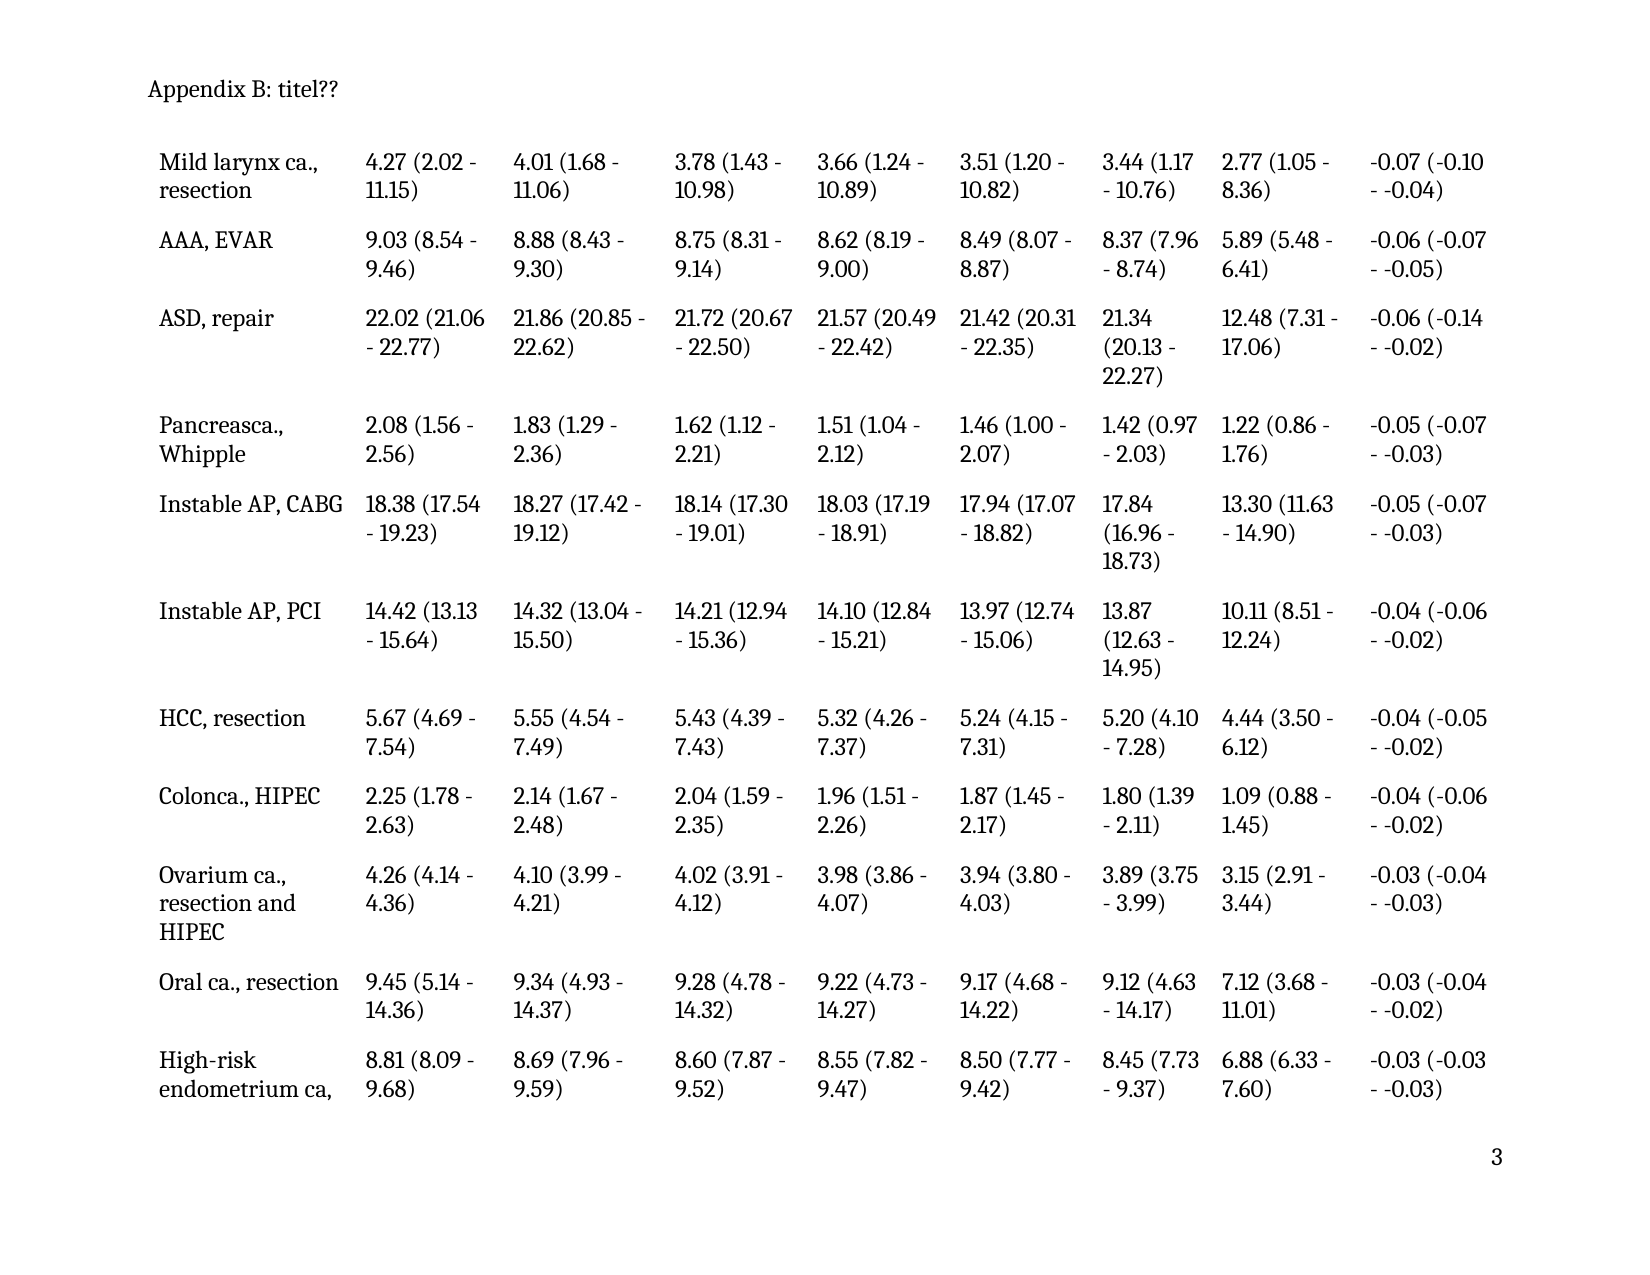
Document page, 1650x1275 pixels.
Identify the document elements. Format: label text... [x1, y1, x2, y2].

table_cell 9.12 (4.63 - 14.17) [1091, 968, 1211, 1046]
table_cell 17.94 (17.07 - 18.82) [949, 490, 1091, 597]
table_cell 1.83 (1.29 - 2.36) [502, 411, 663, 490]
table_cell 8.81 (8.09 - 9.68) [354, 1046, 502, 1124]
table_cell 3.98 (3.86 - 4.07) [806, 861, 949, 968]
table_cell ASD, repair [148, 304, 354, 411]
table_cell 1.46 (1.00 - 2.07) [949, 411, 1091, 490]
table_cell 8.69 (7.96 - 9.59) [502, 1046, 663, 1124]
table_cell 1.96 (1.51 - 2.26) [806, 782, 949, 861]
table_cell 3.78 (1.43 - 10.98) [664, 148, 806, 226]
table_cell 1.42 (0.97 - 2.03) [1091, 411, 1211, 490]
table_cell -0.07 (-0.10 - -0.04) [1358, 148, 1502, 226]
table_cell 2.14 (1.67 - 2.48) [502, 782, 663, 861]
table_cell 4.26 (4.14 - 4.36) [354, 861, 502, 968]
table_cell -0.06 (-0.07 - -0.05) [1358, 226, 1502, 304]
table_cell 4.27 (2.02 - 11.15) [354, 148, 502, 226]
table_cell 14.42 (13.13 - 15.64) [354, 597, 502, 704]
table_cell 21.86 (20.85 - 22.62) [502, 304, 663, 411]
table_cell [1358, 1046, 1502, 1124]
table_cell 9.34 (4.93 - 14.37) [502, 968, 663, 1046]
table_cell 22.02 (21.06 - 22.77) [354, 304, 502, 411]
table_cell 5.43 (4.39 - 7.43) [664, 704, 806, 782]
table_cell 9.17 (4.68 - 14.22) [949, 968, 1091, 1046]
table_cell 8.49 (8.07 - 8.87) [949, 226, 1091, 304]
table_cell 8.45 (7.73 - 9.37) [1091, 1046, 1211, 1124]
table_cell 1.09 (0.88 - 1.45) [1211, 782, 1358, 861]
table_cell Ovarium ca., resection and HIPEC [148, 861, 354, 968]
table_cell 14.21 (12.94 - 15.36) [664, 597, 806, 704]
table_cell 1.22 (0.86 - 1.76) [1211, 411, 1358, 490]
table_cell Oral ca., resection [148, 968, 354, 1046]
table_cell Pancreasca., Whipple [148, 411, 354, 490]
table_cell 17.84 (16.96 - 18.73) [1091, 490, 1211, 597]
table_cell 3.15 (2.91 - 3.44) [1211, 861, 1358, 968]
table_cell -0.04 (-0.06 - -0.02) [1358, 597, 1502, 704]
table_cell 21.34 (20.13 - 22.27) [1091, 304, 1211, 411]
table_cell 18.27 (17.42 - 19.12) [502, 490, 663, 597]
table_cell 2.25 (1.78 - 2.63) [354, 782, 502, 861]
table_cell 4.10 (3.99 - 4.21) [502, 861, 663, 968]
table_cell 2.04 (1.59 - 2.35) [664, 782, 806, 861]
table_cell 8.50 (7.77 - 9.42) [949, 1046, 1091, 1124]
table_cell 3.89 (3.75 - 3.99) [1091, 861, 1211, 968]
table_cell 3.44 (1.17 - 10.76) [1091, 148, 1211, 226]
table_cell 14.10 (12.84 - 15.21) [806, 597, 949, 704]
table_cell 1.51 (1.04 - 2.12) [806, 411, 949, 490]
table_cell 8.37 (7.96 - 8.74) [1091, 226, 1211, 304]
table_cell 8.60 (7.87 - 9.52) [664, 1046, 806, 1124]
table_cell 4.02 (3.91 - 4.12) [664, 861, 806, 968]
table_cell 12.48 (7.31 - 17.06) [1211, 304, 1358, 411]
table_cell 1.80 (1.39 - 2.11) [1091, 782, 1211, 861]
table_cell AAA, EVAR [148, 226, 354, 304]
table_cell 9.22 (4.73 - 14.27) [806, 968, 949, 1046]
table_cell 13.97 (12.74 - 15.06) [949, 597, 1091, 704]
table_cell Instable AP, PCI [148, 597, 354, 704]
table_cell 8.55 (7.82 - 9.47) [806, 1046, 949, 1124]
table_cell 2.08 (1.56 - 2.56) [354, 411, 502, 490]
table_cell 5.32 (4.26 - 7.37) [806, 704, 949, 782]
table_cell 13.87 (12.63 - 14.95) [1091, 597, 1211, 704]
table_cell 21.42 (20.31 - 22.35) [949, 304, 1091, 411]
table_cell 13.30 (11.63 - 14.90) [1211, 490, 1358, 597]
table_cell -0.03 (-0.04 - -0.02) [1358, 968, 1502, 1046]
table_cell -0.06 (-0.14 - -0.02) [1358, 304, 1502, 411]
table_cell 8.88 (8.43 - 9.30) [502, 226, 663, 304]
table_cell 9.28 (4.78 - 14.32) [664, 968, 806, 1046]
table_cell -0.05 (-0.07 - -0.03) [1358, 490, 1502, 597]
table_cell 3.51 (1.20 - 10.82) [949, 148, 1091, 226]
table_cell -0.04 (-0.05 - -0.02) [1358, 704, 1502, 782]
table_cell -0.05 (-0.07 - -0.03) [1358, 411, 1502, 490]
table_cell -0.03 (-0.04 - -0.03) [1358, 861, 1502, 968]
table_cell 5.55 (4.54 - 7.49) [502, 704, 663, 782]
table_cell 2.77 (1.05 - 8.36) [1211, 148, 1358, 226]
table_cell HCC, resection [148, 704, 354, 782]
table_cell 8.62 (8.19 - 9.00) [806, 226, 949, 304]
table_cell 4.44 (3.50 - 6.12) [1211, 704, 1358, 782]
table_cell Instable AP, CABG [148, 490, 354, 597]
table_cell 5.24 (4.15 - 7.31) [949, 704, 1091, 782]
table_cell 18.38 (17.54 - 19.23) [354, 490, 502, 597]
table_cell 21.72 (20.67 - 22.50) [664, 304, 806, 411]
table_cell 6.88 (6.33 - 7.60) [1211, 1046, 1358, 1124]
table_cell 7.12 (3.68 - 11.01) [1211, 968, 1358, 1046]
table_cell 3.66 (1.24 - 10.89) [806, 148, 949, 226]
table_cell 9.45 (5.14 - 14.36) [354, 968, 502, 1046]
table_cell 3.94 (3.80 - 4.03) [949, 861, 1091, 968]
table_cell Colonca., HIPEC [148, 782, 354, 861]
table_cell 18.03 (17.19 - 18.91) [806, 490, 949, 597]
table_cell 8.75 (8.31 - 9.14) [664, 226, 806, 304]
table_cell Mild larynx ca., resection [148, 148, 354, 226]
table_cell 21.57 (20.49 - 22.42) [806, 304, 949, 411]
table_cell 5.89 (5.48 - 6.41) [1211, 226, 1358, 304]
table_cell 4.01 (1.68 - 11.06) [502, 148, 663, 226]
table_cell 5.67 (4.69 - 7.54) [354, 704, 502, 782]
table_cell 1.87 (1.45 - 2.17) [949, 782, 1091, 861]
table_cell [148, 1046, 354, 1124]
table_cell 1.62 (1.12 - 2.21) [664, 411, 806, 490]
table_cell 10.11 (8.51 - 12.24) [1211, 597, 1358, 704]
table_cell 9.03 (8.54 - 9.46) [354, 226, 502, 304]
table_cell -0.04 (-0.06 - -0.02) [1358, 782, 1502, 861]
table_cell 18.14 (17.30 - 19.01) [664, 490, 806, 597]
table_cell 14.32 (13.04 - 15.50) [502, 597, 663, 704]
table_cell 5.20 (4.10 - 7.28) [1091, 704, 1211, 782]
